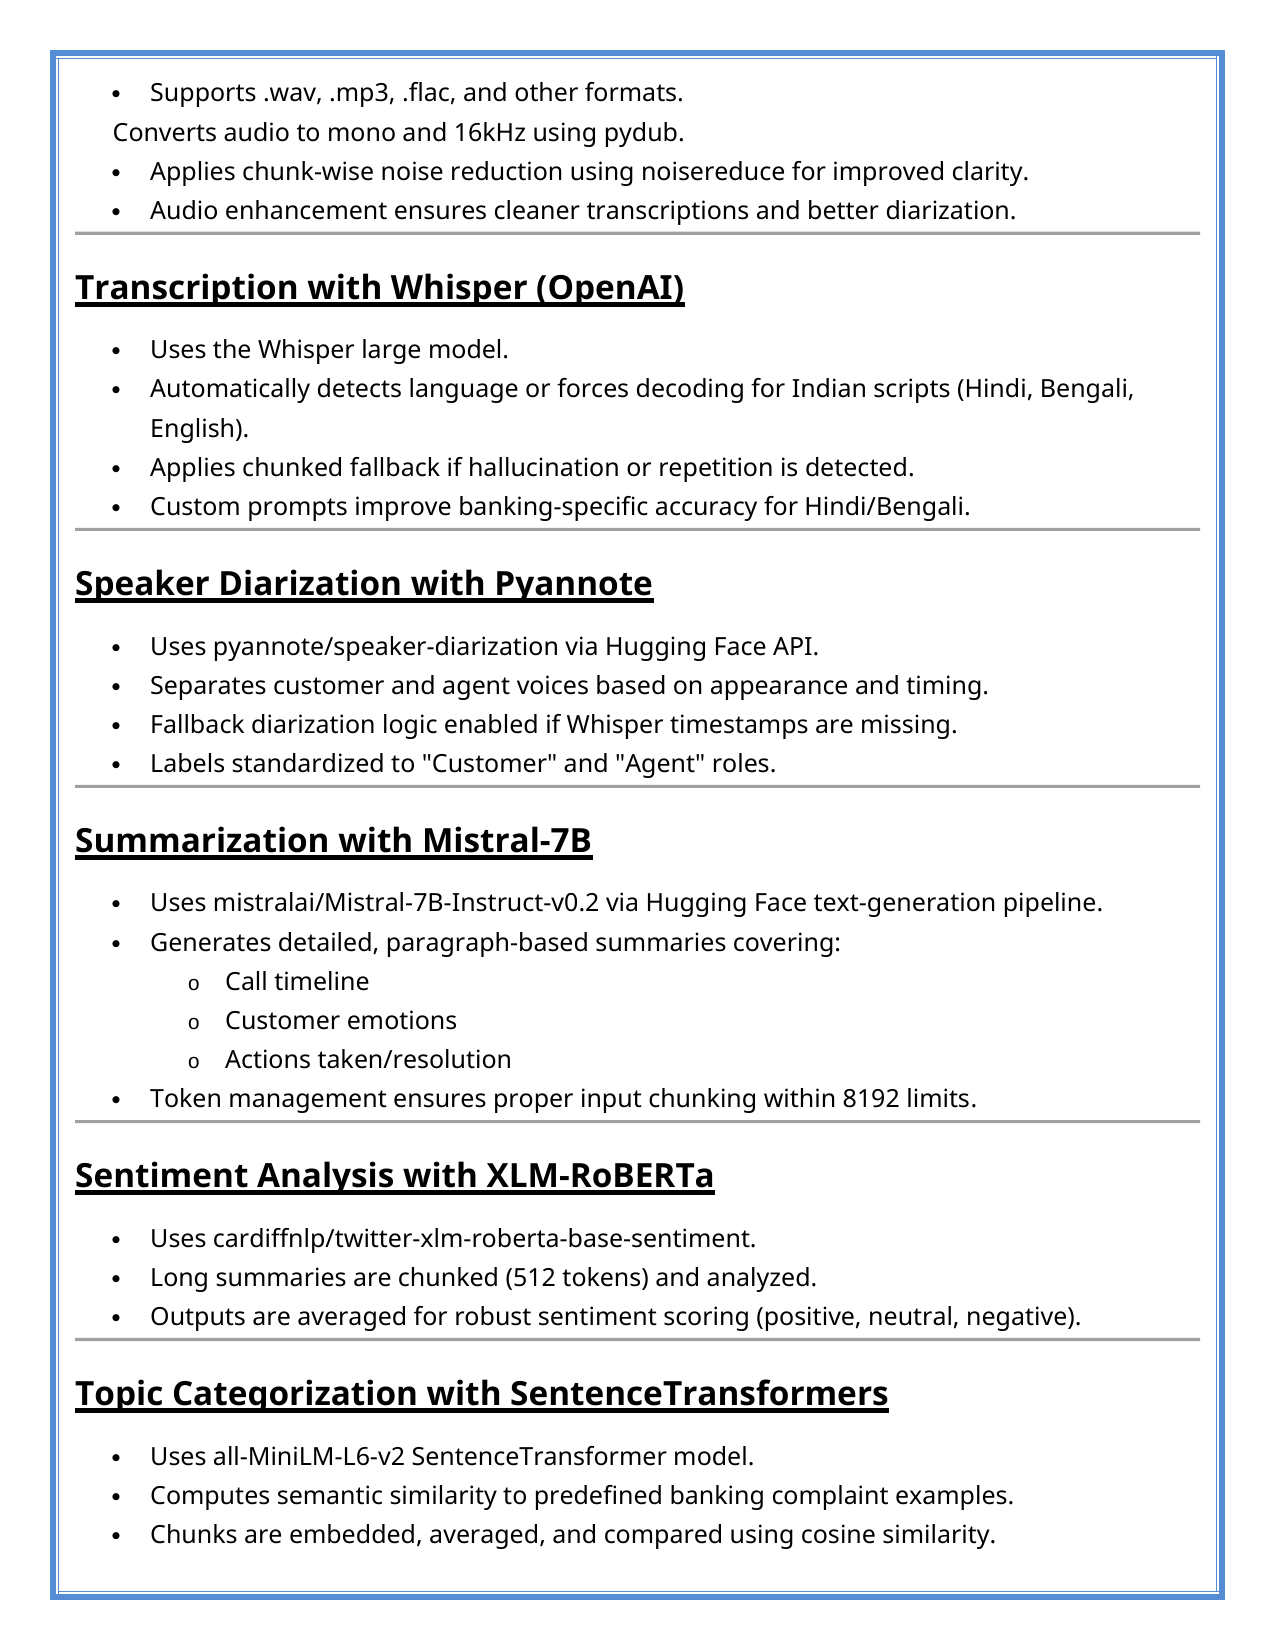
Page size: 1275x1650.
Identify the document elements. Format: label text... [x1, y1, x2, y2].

list Call timeline [187, 963, 1200, 997]
list Outputs are averaged for robust sentiment scoring (positive, neutral, negative). [112, 1299, 1200, 1333]
list Generates detailed, paragraph-based summaries covering: [112, 924, 1200, 958]
list Token management ensures proper input chunking within 8192 limits. [112, 1081, 1200, 1115]
text Converts audio to mono and 16kHz using pydub. [75, 114, 1200, 148]
text Transcription with Whisper (OpenAI) [75, 264, 1200, 309]
list Uses all-MiniLM-L6-v2 SentenceTransformer model. [112, 1438, 1200, 1472]
list Actions taken/resolution [187, 1042, 1200, 1076]
list Uses cardiffnlp/twitter-xlm-roberta-base-sentiment. [112, 1220, 1200, 1254]
list Audio enhancement ensures cleaner transcriptions and better diarization. [112, 192, 1200, 227]
list Supports .wav, .mp3, .flac, and other formats. [112, 75, 1200, 109]
list Uses the Whisper large model. [112, 332, 1200, 366]
list Fallback diarization logic enabled if Whisper timestamps are missing. [112, 706, 1200, 741]
list Automatically detects language or forces decoding for Indian scripts (Hindi, Bengali, English). [112, 371, 1200, 444]
list Uses pyannote/speaker-diarization via Hugging Face API. [112, 628, 1200, 662]
list Applies chunk-wise noise reduction using noisereduce for improved clarity. [112, 153, 1200, 187]
list Long summaries are chunked (512 tokens) and analyzed. [112, 1259, 1200, 1294]
list Custom prompts improve banking-specific accuracy for Hindi/Bengali. [112, 489, 1200, 523]
list Customer emotions [187, 1003, 1200, 1037]
list Labels standardized to "Customer" and "Agent" roles. [112, 746, 1200, 780]
list Chunks are embedded, averaged, and compared using cosine similarity. [112, 1517, 1200, 1551]
text Topic Categorization with SentenceTransformers [75, 1370, 1200, 1416]
list Applies chunked fallback if hallucination or repetition is detected. [112, 449, 1200, 483]
text Sentiment Analysis with XLM-RoBERTa [75, 1152, 1200, 1198]
list Computes semantic similarity to predefined banking complaint examples. [112, 1477, 1200, 1511]
text Summarization with Mistral-7B [75, 817, 1200, 862]
list Uses mistralai/Mistral-7B-Instruct-v0.2 via Hugging Face text-generation pipeline. [112, 885, 1200, 919]
list Separates customer and agent voices based on appearance and timing. [112, 667, 1200, 701]
text Speaker Diarization with Pyannote [75, 560, 1200, 605]
